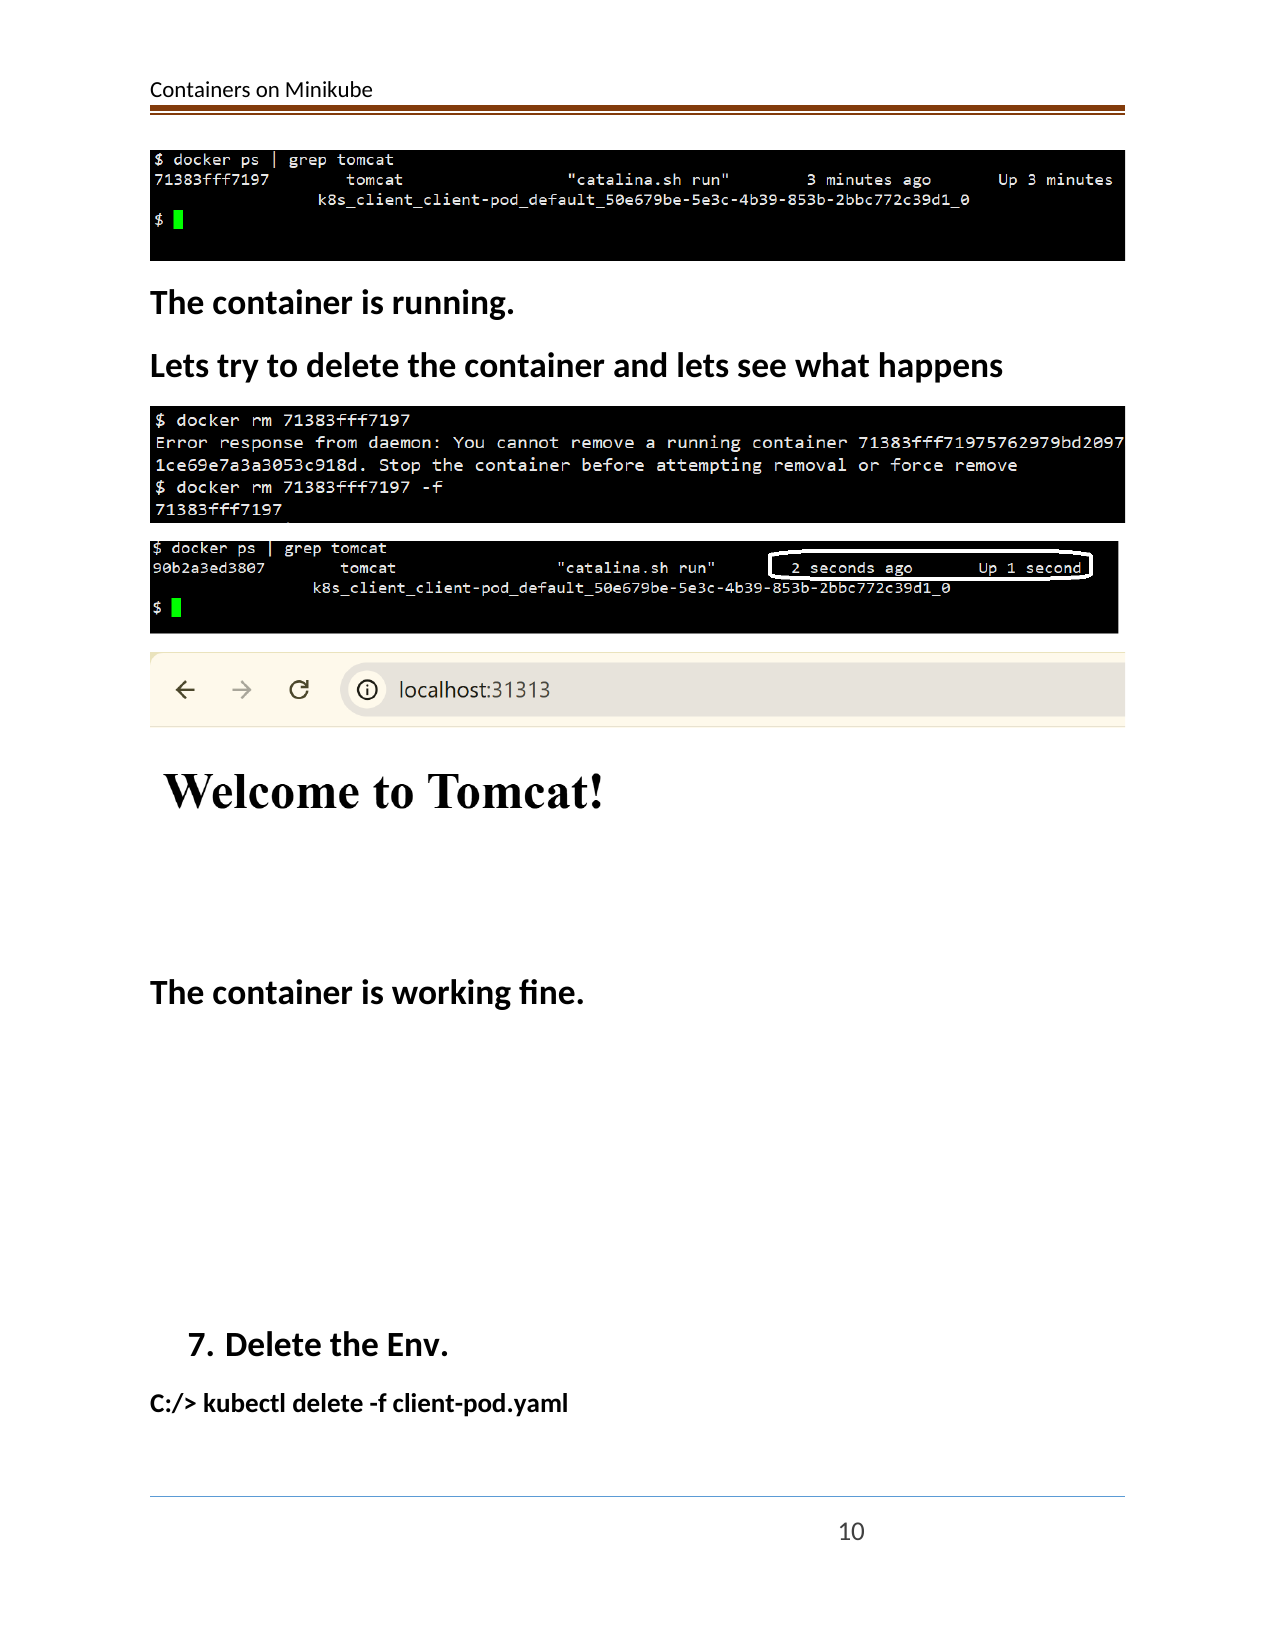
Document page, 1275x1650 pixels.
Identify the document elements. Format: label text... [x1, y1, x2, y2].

picture [150, 150, 1125, 261]
text The container is running. [150, 280, 1125, 323]
text C:/> kubectl delete -f client-pod.yaml [150, 1386, 1125, 1419]
list Delete the Env. [187, 1322, 1125, 1366]
picture [150, 406, 1125, 523]
text The container is working fine. [150, 970, 1125, 1013]
picture [150, 541, 1119, 634]
picture [150, 652, 1125, 952]
text Lets try to delete the container and lets see what happens [150, 343, 1125, 386]
